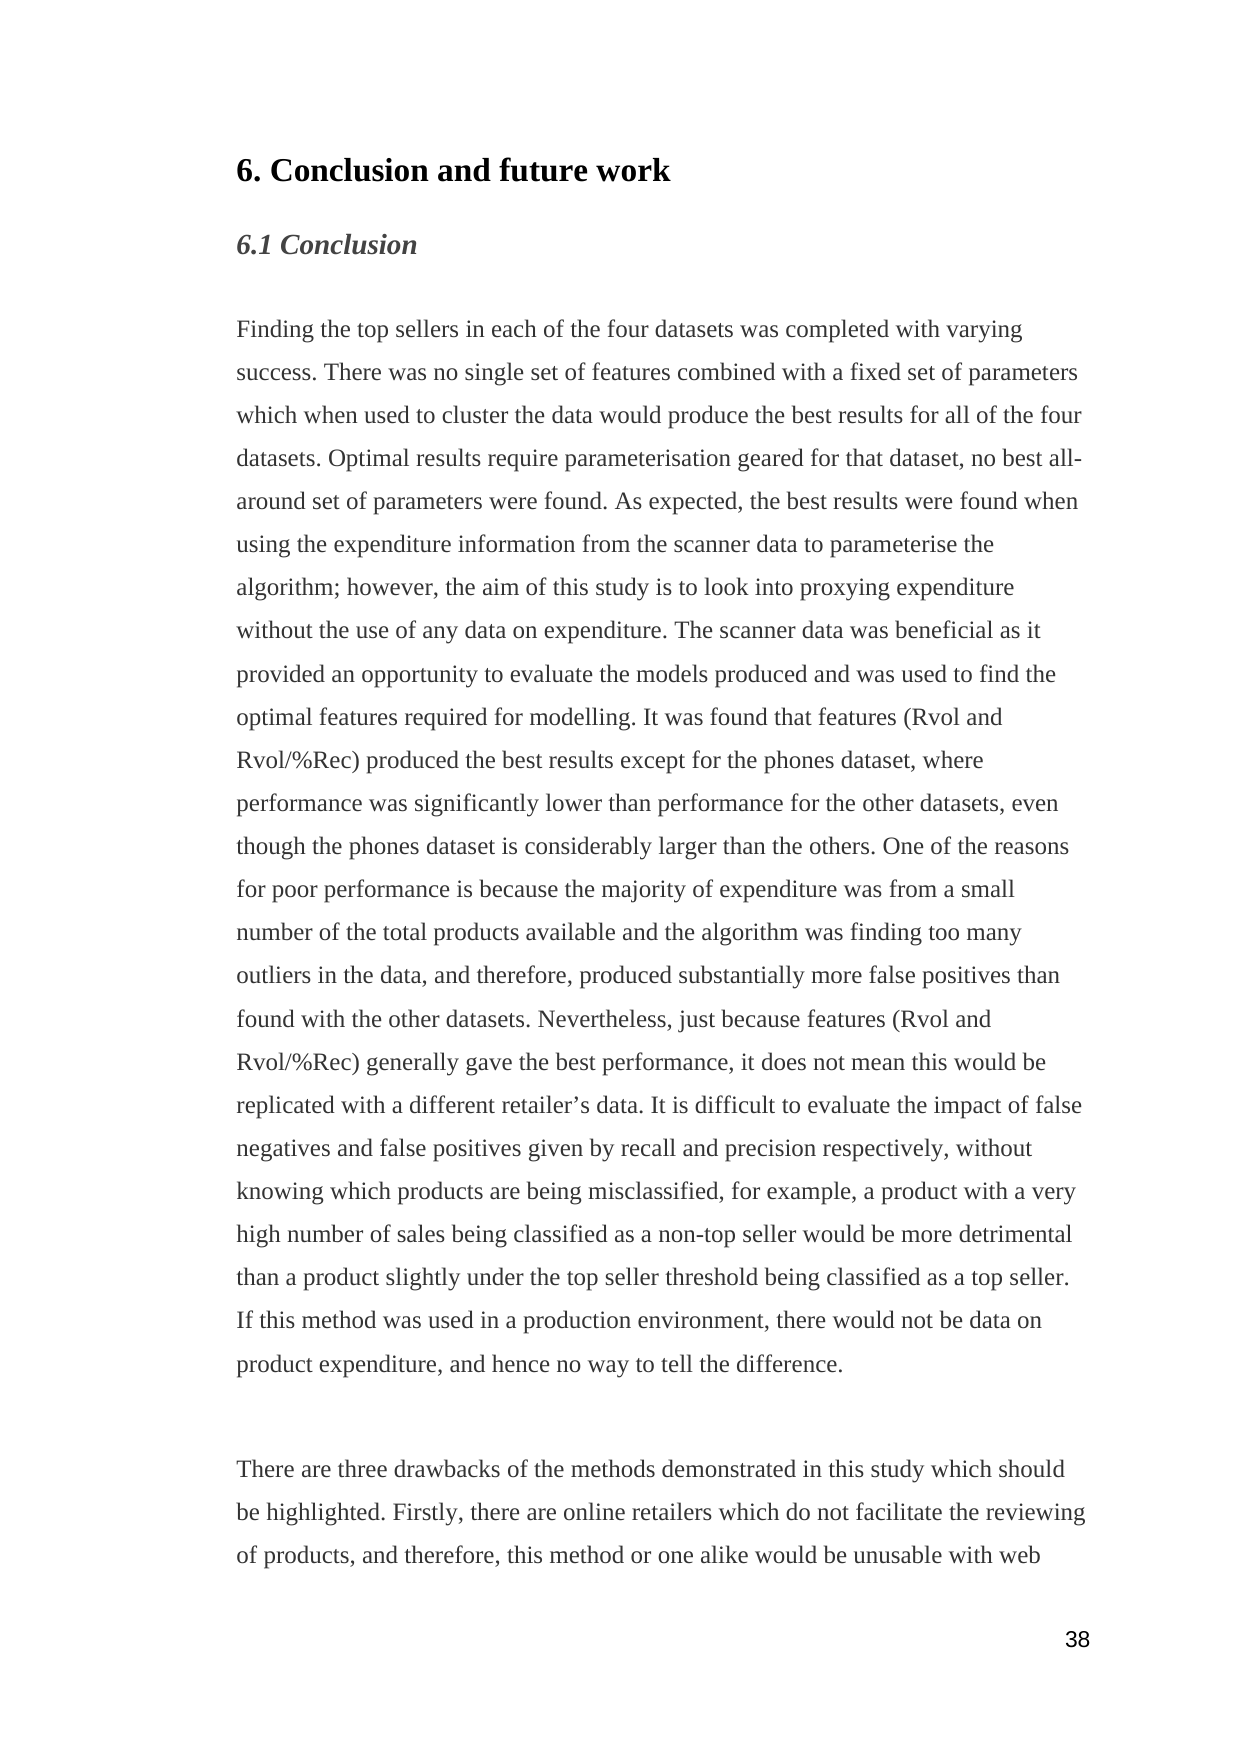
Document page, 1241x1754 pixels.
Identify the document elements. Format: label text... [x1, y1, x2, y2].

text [236, 1454, 1090, 1569]
text Finding the top sellers in each of the four datasets was completed with varying success. There was no single set of features combined with a fixed set of parameters which when used to cluster the data would produce the best results for all of the four datasets. Optimal results require parameterisation geared for that dataset, no best all-around set of parameters were found. As expected, the best results were found when using the expenditure information from the scanner data to parameterise the algorithm; however, the aim of this study is to look into proxying expenditure without the use of any data on expenditure. The scanner data was beneficial as it provided an opportunity to evaluate the models produced and was used to find the optimal features required for modelling. It was found that features (Rvol and Rvol/%Rec) produced the best results except for the phones dataset, where performance was significantly lower than performance for the other datasets, even though the phones dataset is considerably larger than the others. One of the reasons for poor performance is because the majority of expenditure was from a small number of the total products available and the algorithm was finding too many outliers in the data, and therefore, produced substantially more false positives than found with the other datasets. Nevertheless, just because features (Rvol and Rvol/%Rec) generally gave the best performance, it does not mean this would be replicated with a different retailer’s data. It is difficult to evaluate the impact of false negatives and false positives given by recall and precision respectively, without knowing which products are being misclassified, for example, a product with a very high number of sales being classified as a non-top seller would be more detrimental than a product slightly under the top seller threshold being classified as a top seller. If this method was used in a production environment, there would not be data on product expenditure, and hence no way to tell the difference. [236, 314, 1090, 1377]
subtitle 6.1 Conclusion [236, 227, 1090, 261]
subtitle 6. Conclusion and future work [236, 150, 1090, 188]
